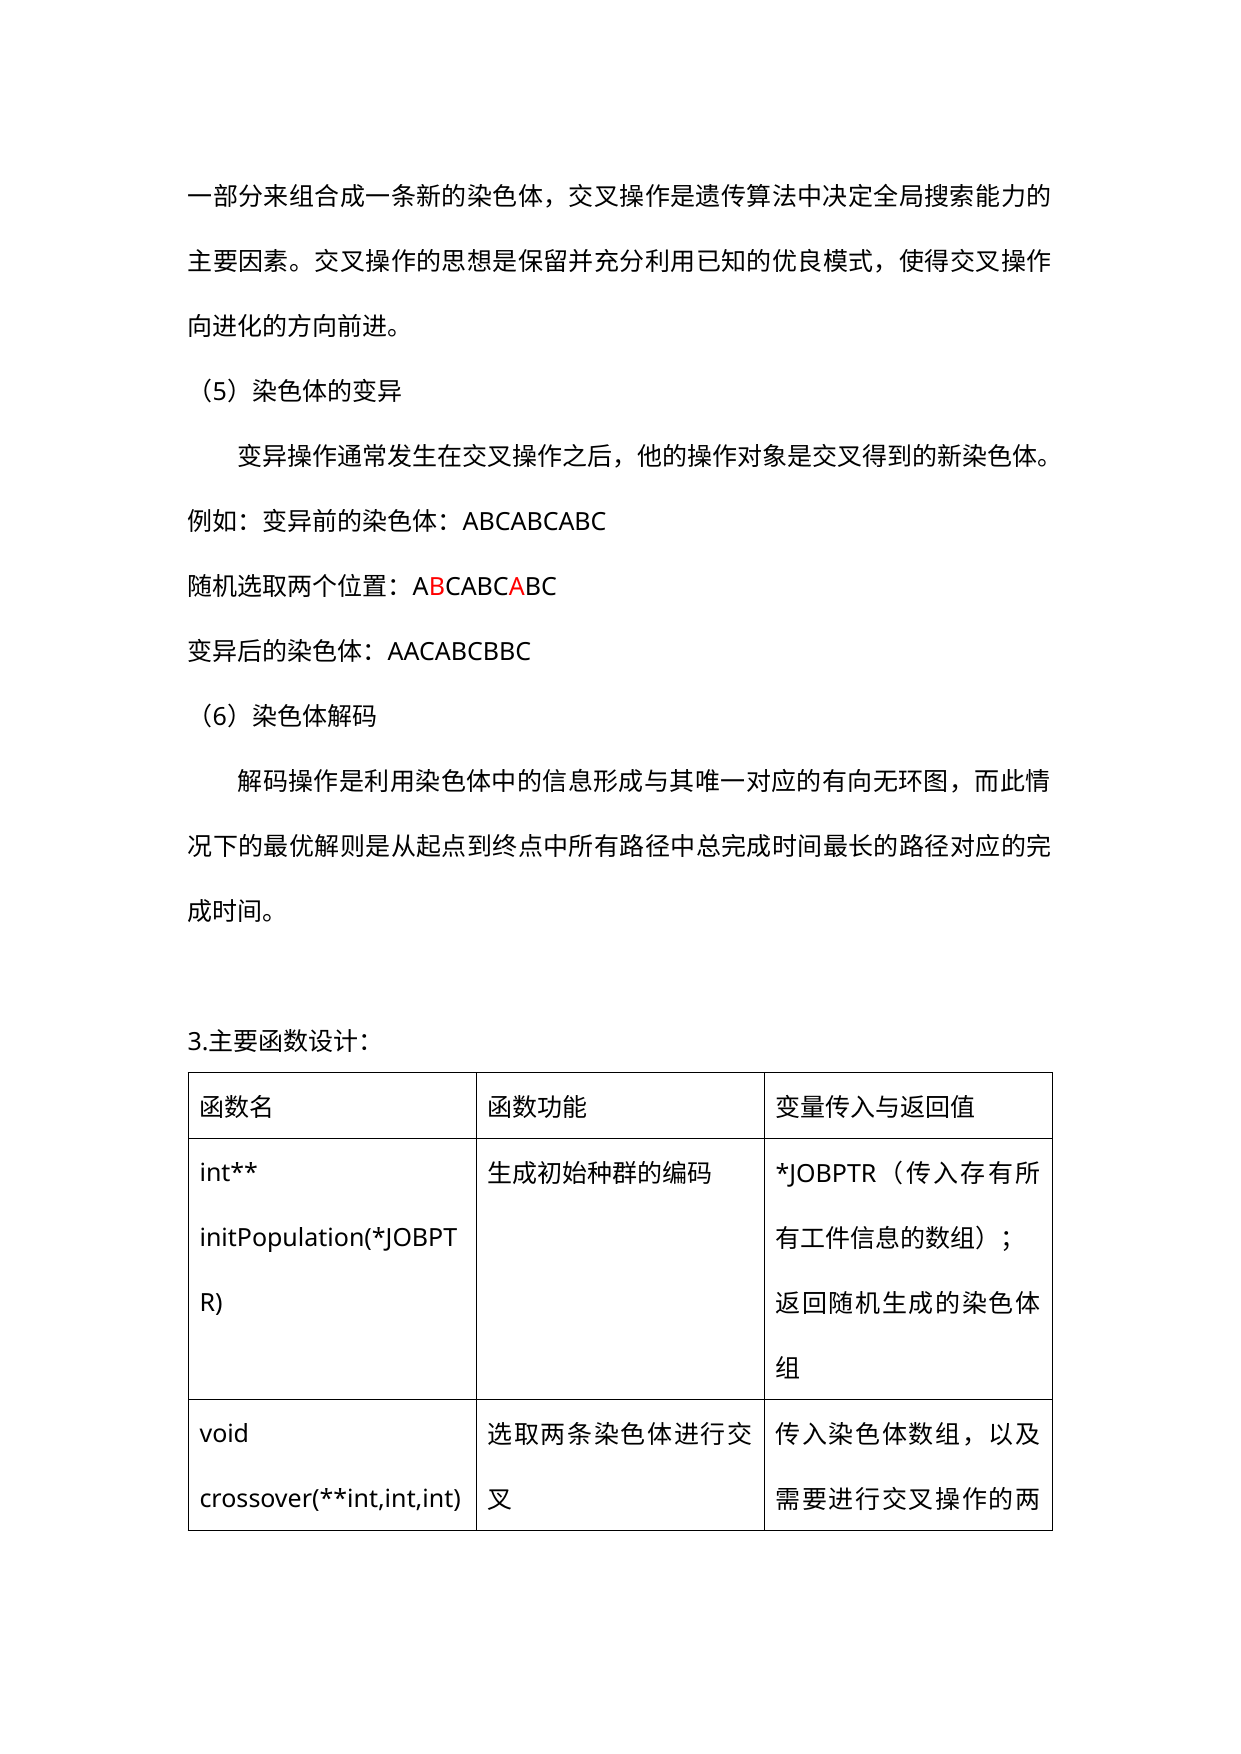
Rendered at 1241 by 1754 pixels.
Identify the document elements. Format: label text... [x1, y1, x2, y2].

text 3.主要函数设计： [187, 1007, 1053, 1072]
table_cell 生成初始种群的编码 [477, 1139, 764, 1399]
table_header 函数功能 [477, 1073, 764, 1138]
text （5）染色体的变异 [187, 357, 1053, 422]
text 解码操作是利用染色体中的信息形成与其唯一对应的有向无环图，而此情况下的最优解则是从起点到终点中所有路径中总完成时间最长的路径对应的完成时间。 [187, 747, 1053, 942]
text 例如：变异前的染色体：ABCABCABC [187, 487, 1053, 552]
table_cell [189, 1400, 476, 1530]
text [187, 162, 1053, 357]
text （6）染色体解码 [187, 682, 1053, 747]
table_header 变量传入与返回值 [765, 1073, 1052, 1138]
text 变异后的染色体：AACABCBBC [187, 617, 1053, 682]
table_cell *JOBPTR（传入存有所有工件信息的数组）； 返回随机生成的染色体组 [765, 1139, 1052, 1399]
table_cell int** initPopulation(*JOBPTR) [189, 1139, 476, 1399]
table_header 函数名 [189, 1073, 476, 1138]
text 随机选取两个位置：ABCABCABC [187, 552, 1053, 617]
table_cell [765, 1400, 1052, 1530]
text 变异操作通常发生在交叉操作之后，他的操作对象是交叉得到的新染色体。 [187, 422, 1053, 487]
table_cell 选取两条染色体进行交叉 [477, 1400, 764, 1530]
